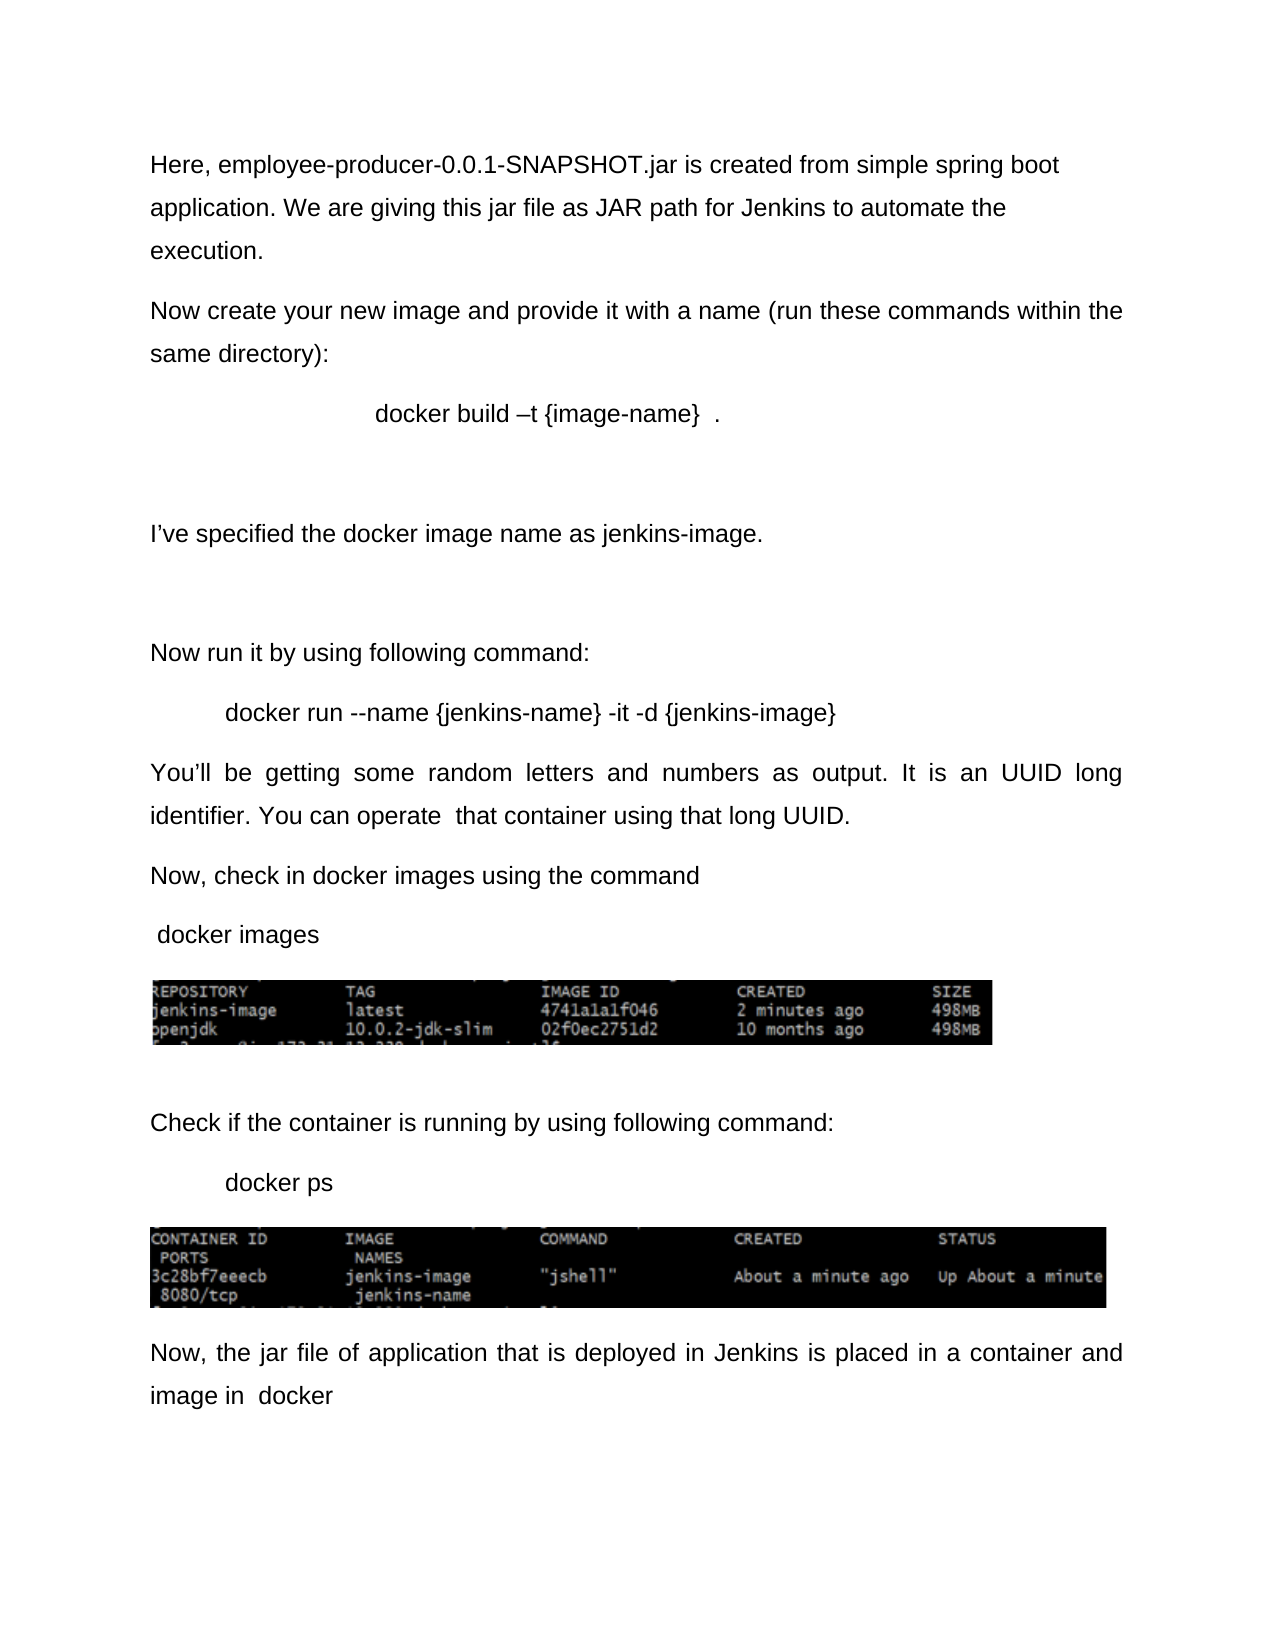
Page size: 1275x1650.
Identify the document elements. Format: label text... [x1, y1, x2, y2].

text docker run --name {jenkins-name} -it -d {jenkins-image} [150, 698, 1125, 727]
text docker ps [150, 1168, 1125, 1197]
picture [150, 1227, 1107, 1308]
text Now, the jar file of application that is deployed in Jenkins is placed in a container and image in docker [150, 1338, 1125, 1410]
text Check if the container is running by using following command: [150, 1108, 1125, 1137]
text docker build –t {image-name} . [150, 399, 1125, 428]
text You’ll be getting some random letters and numbers as output. It is an UUID long identifier. You can operate that container using that long UUID. [150, 758, 1125, 829]
picture [150, 980, 993, 1045]
text Here, employee-producer-0.0.1-SNAPSHOT.jar is created from simple spring boot application. We are giving this jar file as JAR path for Jenkins to automate the execution. [150, 150, 1125, 265]
text I’ve specified the docker image name as jenkins-image. [150, 518, 1125, 547]
text docker images [150, 920, 1125, 949]
text Now create your new image and provide it with a name (run these commands within the same directory): [150, 296, 1125, 368]
text Now, check in docker images using the command [150, 861, 1125, 889]
text Now run it by using following command: [150, 638, 1125, 667]
